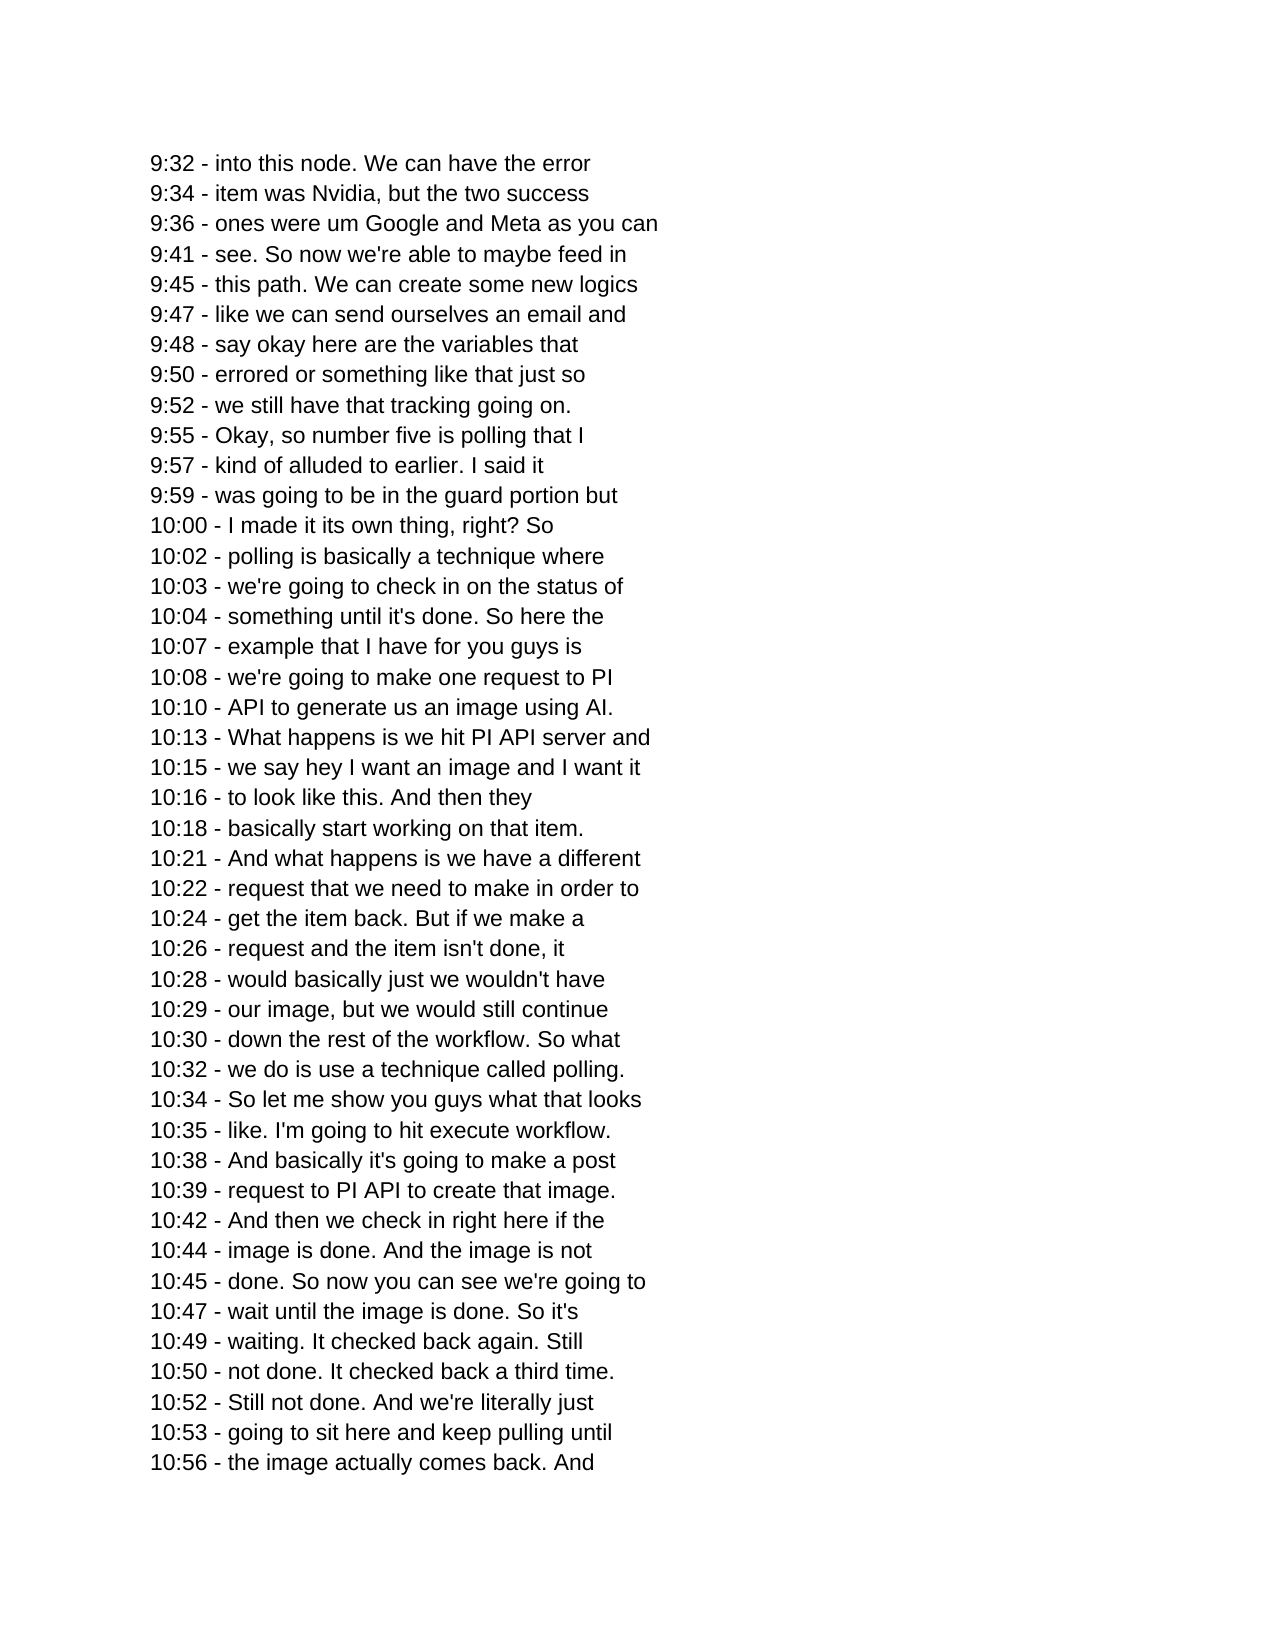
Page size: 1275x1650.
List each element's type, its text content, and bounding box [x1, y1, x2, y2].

text 10:15 - we say hey I want an image and I want it [150, 754, 1125, 781]
text 9:50 - errored or something like that just so [150, 361, 1125, 388]
text 10:08 - we're going to make one request to PI [150, 663, 1125, 690]
text 10:30 - down the rest of the workflow. So what [150, 1026, 1125, 1052]
text 10:49 - waiting. It checked back again. Still [150, 1328, 1125, 1354]
text 10:02 - polling is basically a technique where [150, 543, 1125, 569]
text 9:41 - see. So now we're able to maybe feed in [150, 241, 1125, 267]
text 9:36 - ones were um Google and Meta as you can [150, 210, 1125, 237]
text 10:07 - example that I have for you guys is [150, 633, 1125, 660]
text 9:47 - like we can send ourselves an email and [150, 301, 1125, 327]
text 10:29 - our image, but we would still continue [150, 996, 1125, 1022]
text 10:18 - basically start working on that item. [150, 814, 1125, 841]
text 10:32 - we do is use a technique called polling. [150, 1056, 1125, 1083]
text 10:10 - API to generate us an image using AI. [150, 694, 1125, 720]
text 9:57 - kind of alluded to earlier. I said it [150, 452, 1125, 478]
text 10:53 - going to sit here and keep pulling until [150, 1419, 1125, 1445]
text 10:38 - And basically it's going to make a post [150, 1147, 1125, 1173]
text 10:22 - request that we need to make in order to [150, 875, 1125, 901]
text 10:21 - And what happens is we have a different [150, 845, 1125, 871]
text 10:44 - image is done. And the image is not [150, 1237, 1125, 1264]
text 10:03 - we're going to check in on the status of [150, 573, 1125, 599]
text 10:00 - I made it its own thing, right? So [150, 512, 1125, 539]
text 10:26 - request and the item isn't done, it [150, 935, 1125, 962]
text 9:55 - Okay, so number five is polling that I [150, 422, 1125, 448]
text 10:35 - like. I'm going to hit execute workflow. [150, 1117, 1125, 1143]
text 10:28 - would basically just we wouldn't have [150, 966, 1125, 992]
text 9:52 - we still have that tracking going on. [150, 392, 1125, 418]
text 10:16 - to look like this. And then they [150, 784, 1125, 811]
text 9:34 - item was Nvidia, but the two success [150, 180, 1125, 207]
text 10:50 - not done. It checked back a third time. [150, 1358, 1125, 1385]
text 9:32 - into this node. We can have the error [150, 150, 1125, 176]
text 10:42 - And then we check in right here if the [150, 1207, 1125, 1234]
text 10:45 - done. So now you can see we're going to [150, 1268, 1125, 1294]
text 10:13 - What happens is we hit PI API server and [150, 724, 1125, 750]
text 10:52 - Still not done. And we're literally just [150, 1388, 1125, 1415]
text 10:04 - something until it's done. So here the [150, 603, 1125, 629]
text 10:56 - the image actually comes back. And [150, 1449, 1125, 1475]
text 9:48 - say okay here are the variables that [150, 331, 1125, 358]
text 10:24 - get the item back. But if we make a [150, 905, 1125, 932]
text 10:39 - request to PI API to create that image. [150, 1177, 1125, 1203]
text 9:59 - was going to be in the guard portion but [150, 482, 1125, 509]
text 9:45 - this path. We can create some new logics [150, 271, 1125, 297]
text 10:34 - So let me show you guys what that looks [150, 1086, 1125, 1113]
text 10:47 - wait until the image is done. So it's [150, 1298, 1125, 1324]
